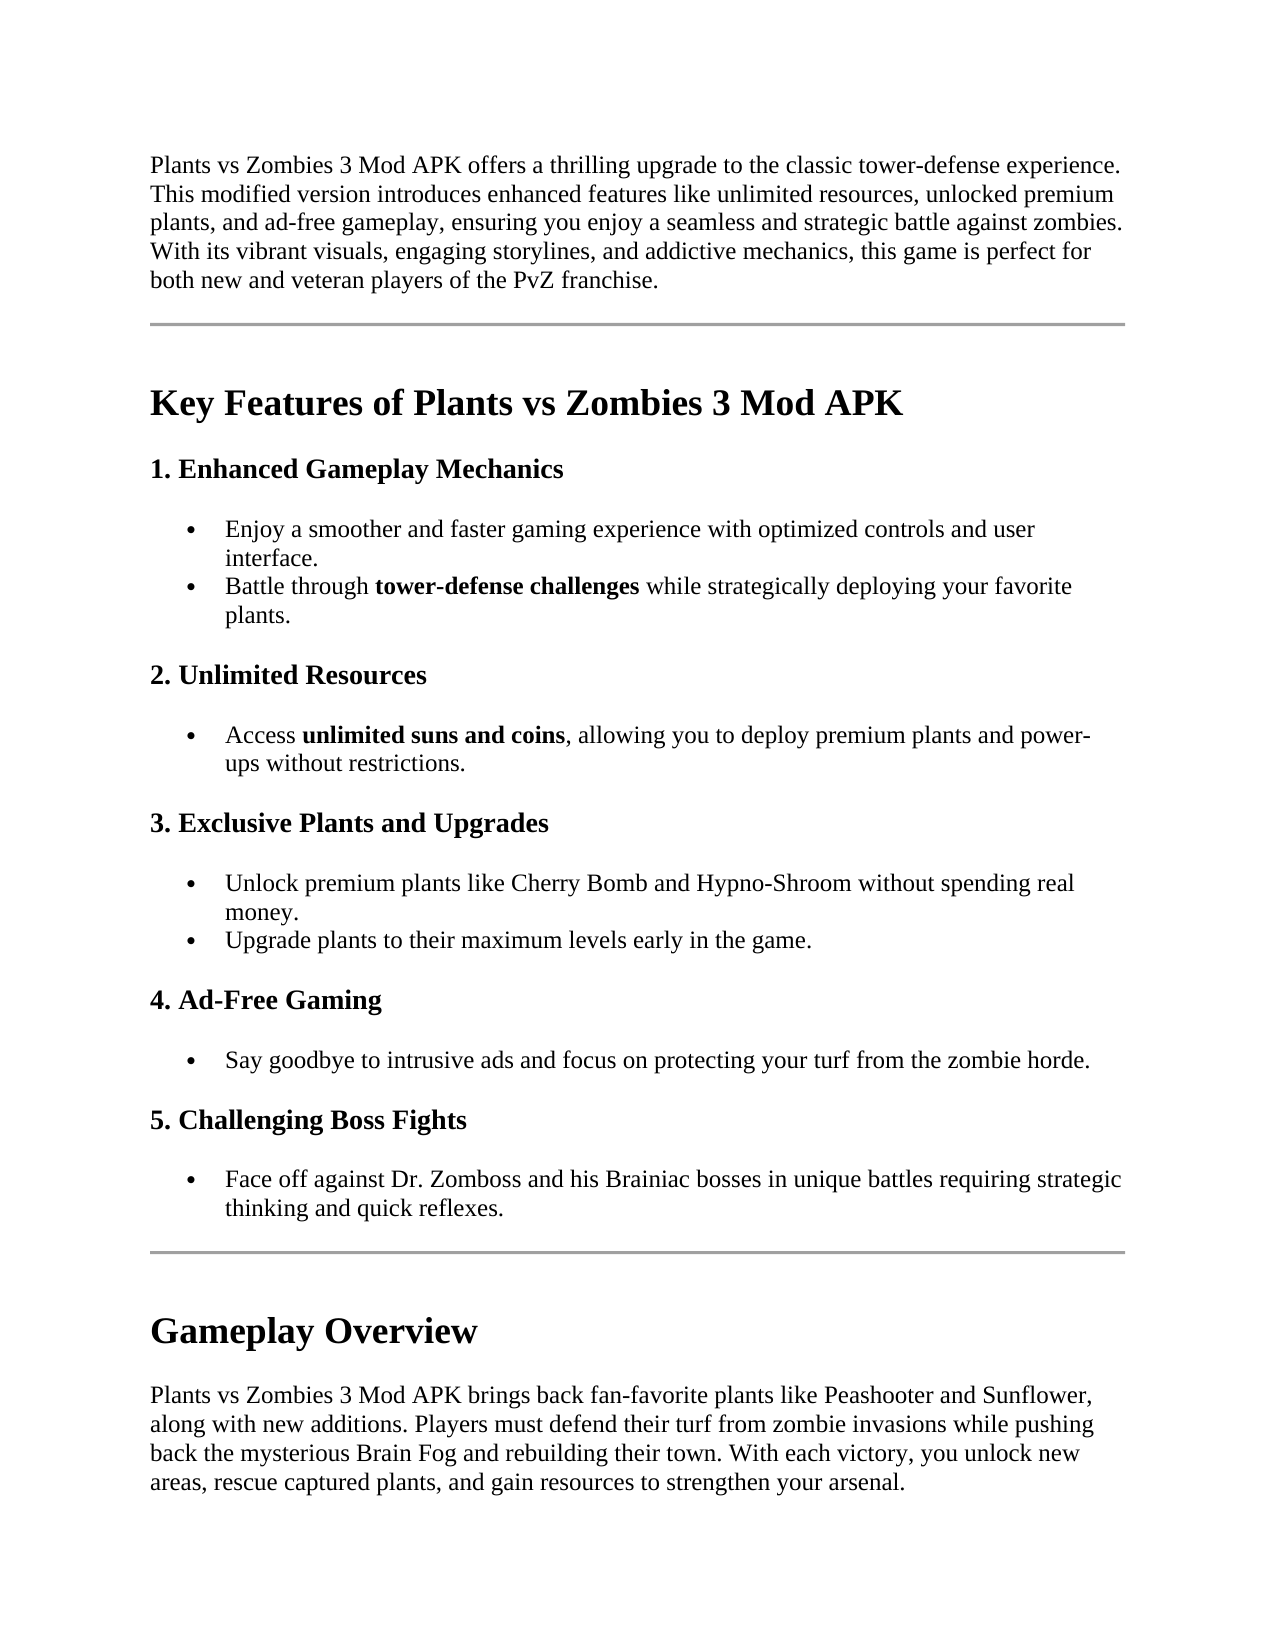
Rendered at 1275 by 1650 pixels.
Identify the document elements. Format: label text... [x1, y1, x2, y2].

text Key Features of Plants vs Zombies 3 Mod APK [150, 380, 1125, 423]
text Plants vs Zombies 3 Mod APK brings back fan-favorite plants like Peashooter and Sunflower, along with new additions. Players must defend their turf from zombie invasions while pushing back the mysterious Brain Fog and rebuilding their town. With each victory, you unlock new areas, rescue captured plants, and gain resources to strengthen your arsenal. [150, 1381, 1125, 1496]
text 3. Exclusive Plants and Upgrades [150, 806, 1125, 839]
list Unlock premium plants like Cherry Bomb and Hypno-Shroom without spending real money. [187, 868, 1125, 925]
text 2. Unlimited Resources [150, 658, 1125, 691]
list Enjoy a smoother and faster gaming experience with optimized controls and user interface. [187, 514, 1125, 571]
list Face off against Dr. Zomboss and his Brainiac bosses in unique battles requiring strategic thinking and quick reflexes. [187, 1164, 1125, 1222]
list Access unlimited suns and coins, allowing you to deploy premium plants and power-ups without restrictions. [187, 720, 1125, 777]
text 1. Enhanced Gameplay Mechanics [150, 452, 1125, 485]
text Plants vs Zombies 3 Mod APK offers a thrilling upgrade to the classic tower-defense experience. This modified version introduces enhanced features like unlimited resources, unlocked premium plants, and ad-free gameplay, ensuring you enjoy a seamless and strategic battle against zombies. With its vibrant visuals, engaging storylines, and addictive mechanics, this game is perfect for both new and veteran players of the PvZ franchise. [150, 150, 1125, 294]
text Gameplay Overview [150, 1308, 1125, 1351]
list Upgrade plants to their maximum levels early in the game. [187, 925, 1125, 954]
text 4. Ad-Free Gaming [150, 983, 1125, 1016]
list Say goodbye to intrusive ads and focus on protecting your turf from the zombie horde. [187, 1045, 1125, 1074]
text 5. Challenging Boss Fights [150, 1103, 1125, 1135]
list Battle through tower-defense challenges while strategically deploying your favorite plants. [187, 571, 1125, 629]
